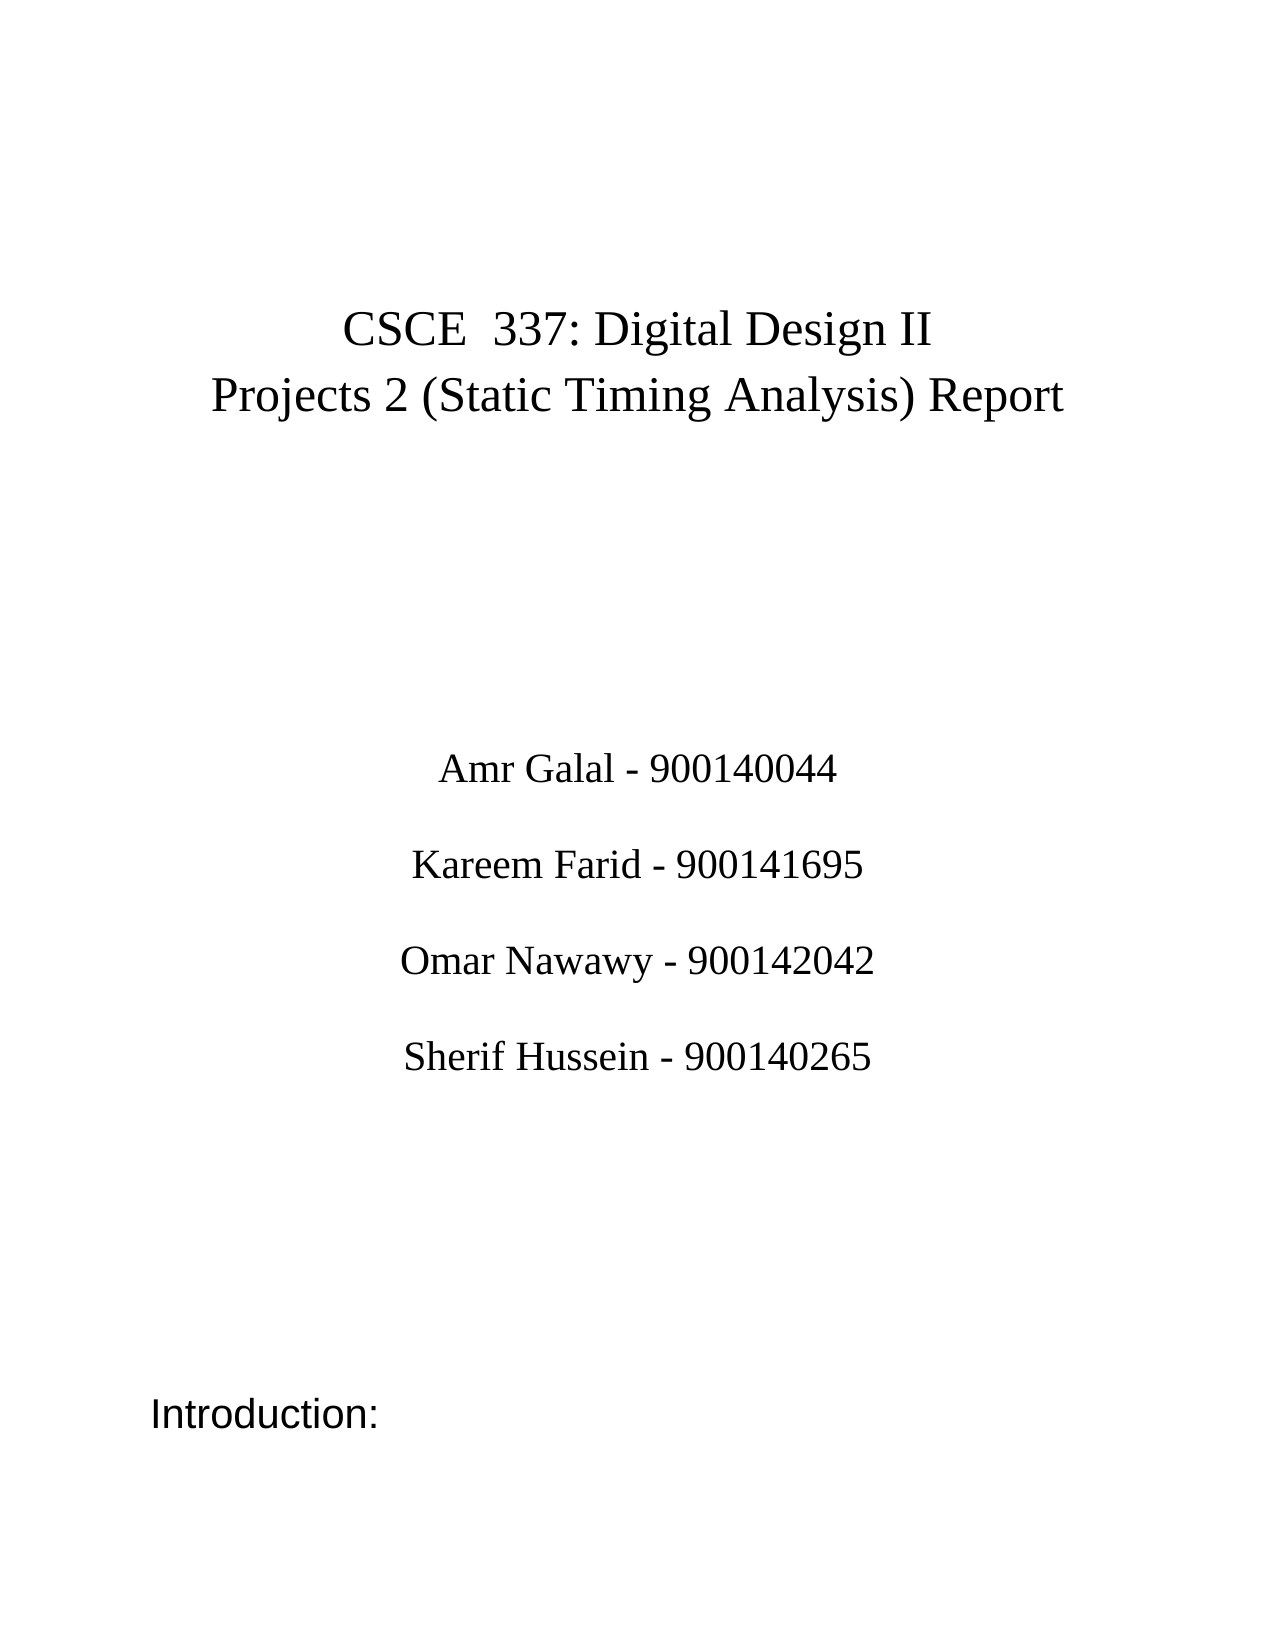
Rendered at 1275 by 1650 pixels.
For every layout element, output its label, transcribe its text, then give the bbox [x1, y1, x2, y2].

text Amr Galal - 900140044 [150, 744, 1125, 792]
subtitle Introduction: [150, 1389, 1125, 1437]
text Omar Nawawy - 900142042 [150, 936, 1125, 983]
text CSCE 337: Digital Design II [150, 299, 1125, 356]
text Projects 2 (Static Timing Analysis) Report [150, 365, 1125, 422]
text Sherif Hussein - 900140265 [150, 1031, 1125, 1079]
text Kareem Farid - 900141695 [150, 840, 1125, 888]
